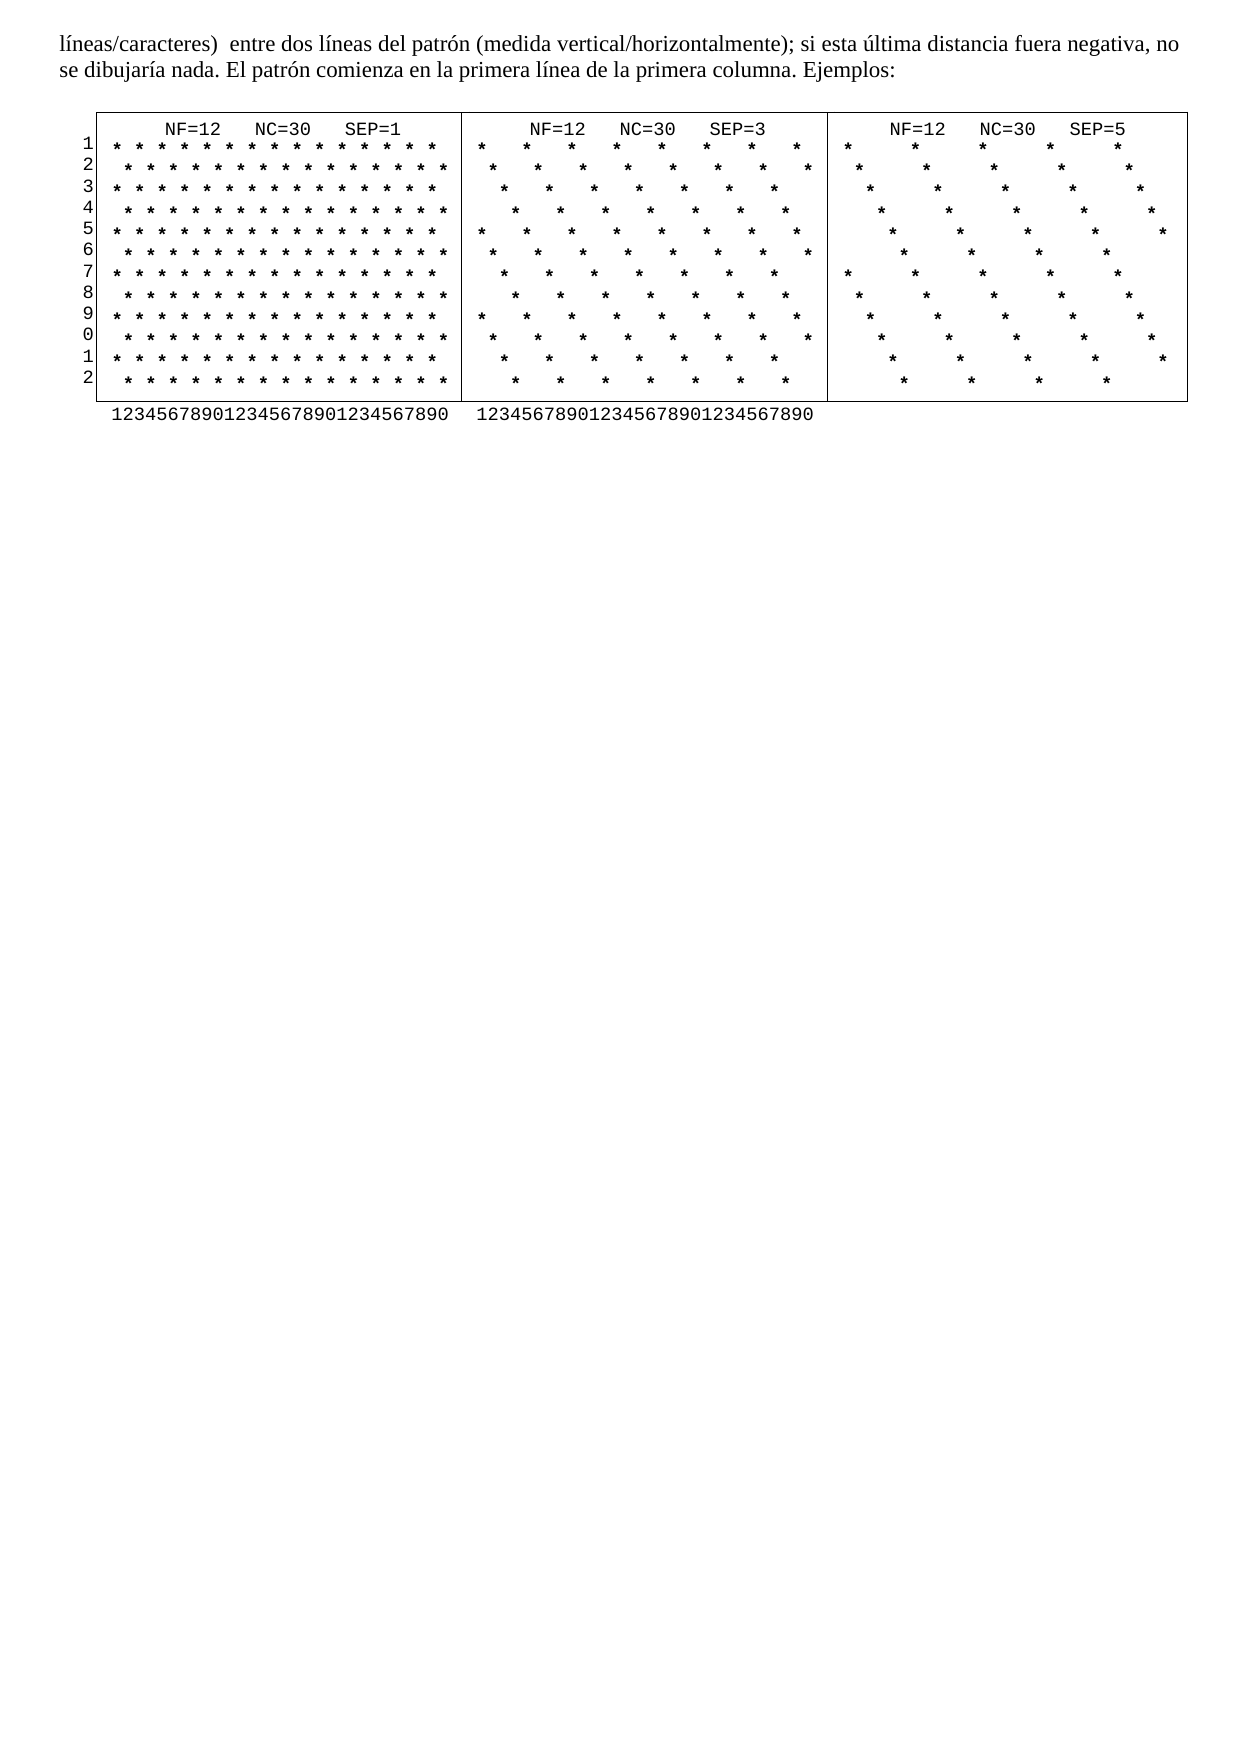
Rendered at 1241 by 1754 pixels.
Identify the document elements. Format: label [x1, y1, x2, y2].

text [59, 29, 1181, 82]
